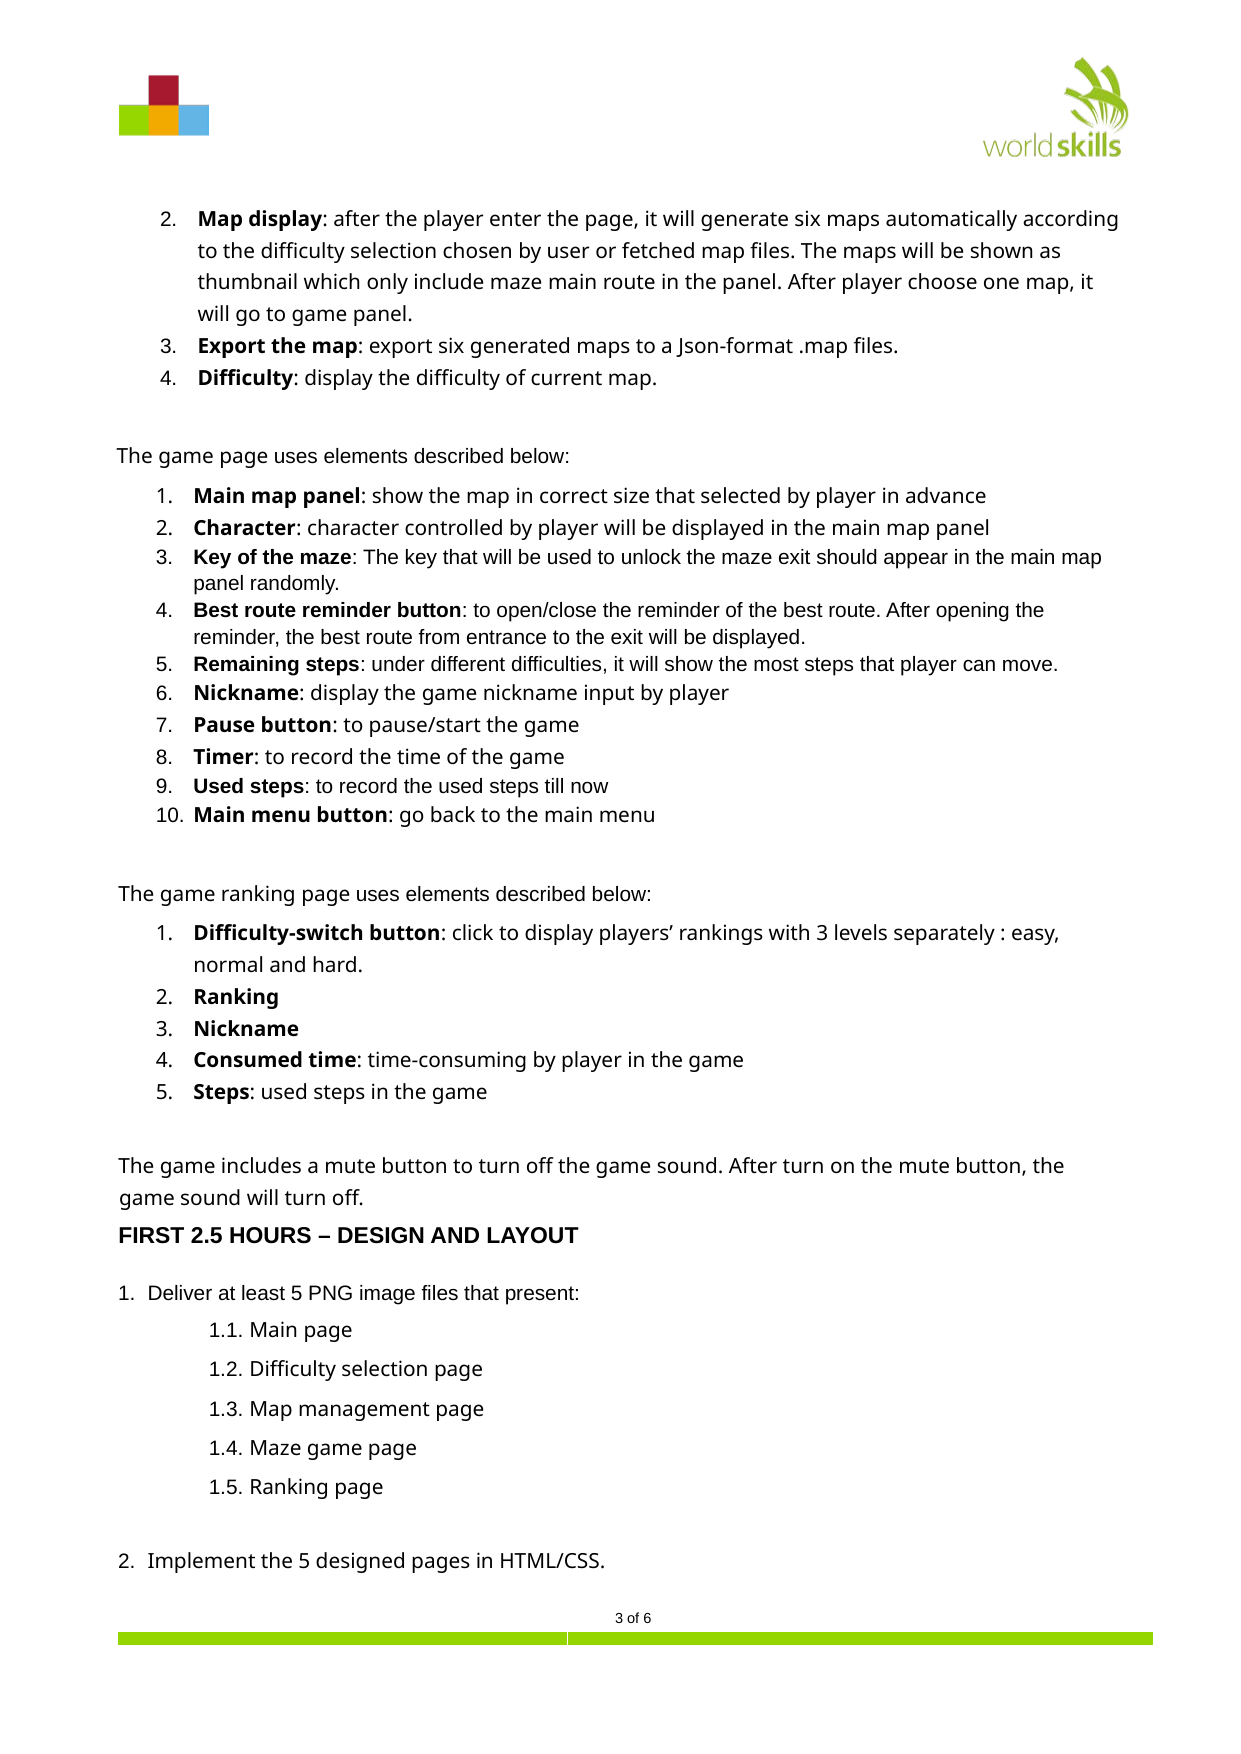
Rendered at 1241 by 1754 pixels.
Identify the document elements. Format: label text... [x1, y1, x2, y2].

list Best route reminder button: to open/close the reminder of the best route. After opening the reminder, the best route from entrance to the exit will be displayed. [156, 598, 1121, 649]
list Nickname [156, 1014, 1121, 1042]
list Ranking [156, 982, 1121, 1011]
list Difficulty: display the difficulty of current map. [160, 363, 1121, 391]
list Nickname: display the game nickname input by player [156, 678, 1121, 707]
list Timer: to record the time of the game [156, 742, 1121, 770]
list Main menu button: go back to the main menu [156, 800, 1121, 829]
list Maze game page [208, 1433, 1121, 1461]
list Main map panel: show the map in correct size that selected by player in advance [156, 481, 1121, 509]
list Deliver at least 5 PNG image files that present: [118, 1281, 1121, 1304]
list Key of the maze: The key that will be used to unlock the maze exit should appear in the main map panel randomly. [156, 544, 1121, 595]
list Pause button: to pause/start the game [156, 710, 1121, 738]
picture [967, 40, 1145, 172]
list Used steps: to record the used steps till now [156, 774, 1121, 798]
list Map management page [208, 1394, 1121, 1422]
list Steps: used steps in the game [156, 1077, 1121, 1106]
list Implement the 5 designed pages in HTML/CSS. [118, 1546, 1121, 1574]
list Map display: after the player enter the page, it will generate six maps automatically according to the difficulty selection chosen by user or fetched map files. The maps will be shown as thumbnail which only include maze main route in the panel. After player choose one map, it will go to game panel. [160, 204, 1121, 328]
text The game page uses elements described below: [116, 442, 1121, 470]
text The game includes a mute button to turn off the game sound. After turn on the mute button, the game sound will turn off. [118, 1151, 1121, 1211]
list Export the map: export six generated maps to a Json-format .map files. [160, 331, 1121, 359]
list Ranking page [208, 1472, 1121, 1501]
text The game ranking page uses elements described below: [118, 879, 1121, 908]
list Consumed time: time-consuming by player in the game [156, 1046, 1121, 1074]
subtitle FIRST 2.5 HOURS – DESIGN AND LAYOUT [118, 1222, 1121, 1249]
list Main page [208, 1315, 1121, 1343]
picture [118, 58, 209, 152]
list Character: character controlled by player will be displayed in the main map panel [156, 513, 1121, 541]
list Difficulty-switch button: click to display players’ rankings with 3 levels separately : easy, normal and hard. [156, 918, 1121, 979]
list Difficulty selection page [208, 1354, 1121, 1383]
list Remaining steps: under different difficulties, it will show the most steps that player can move. [156, 652, 1121, 676]
